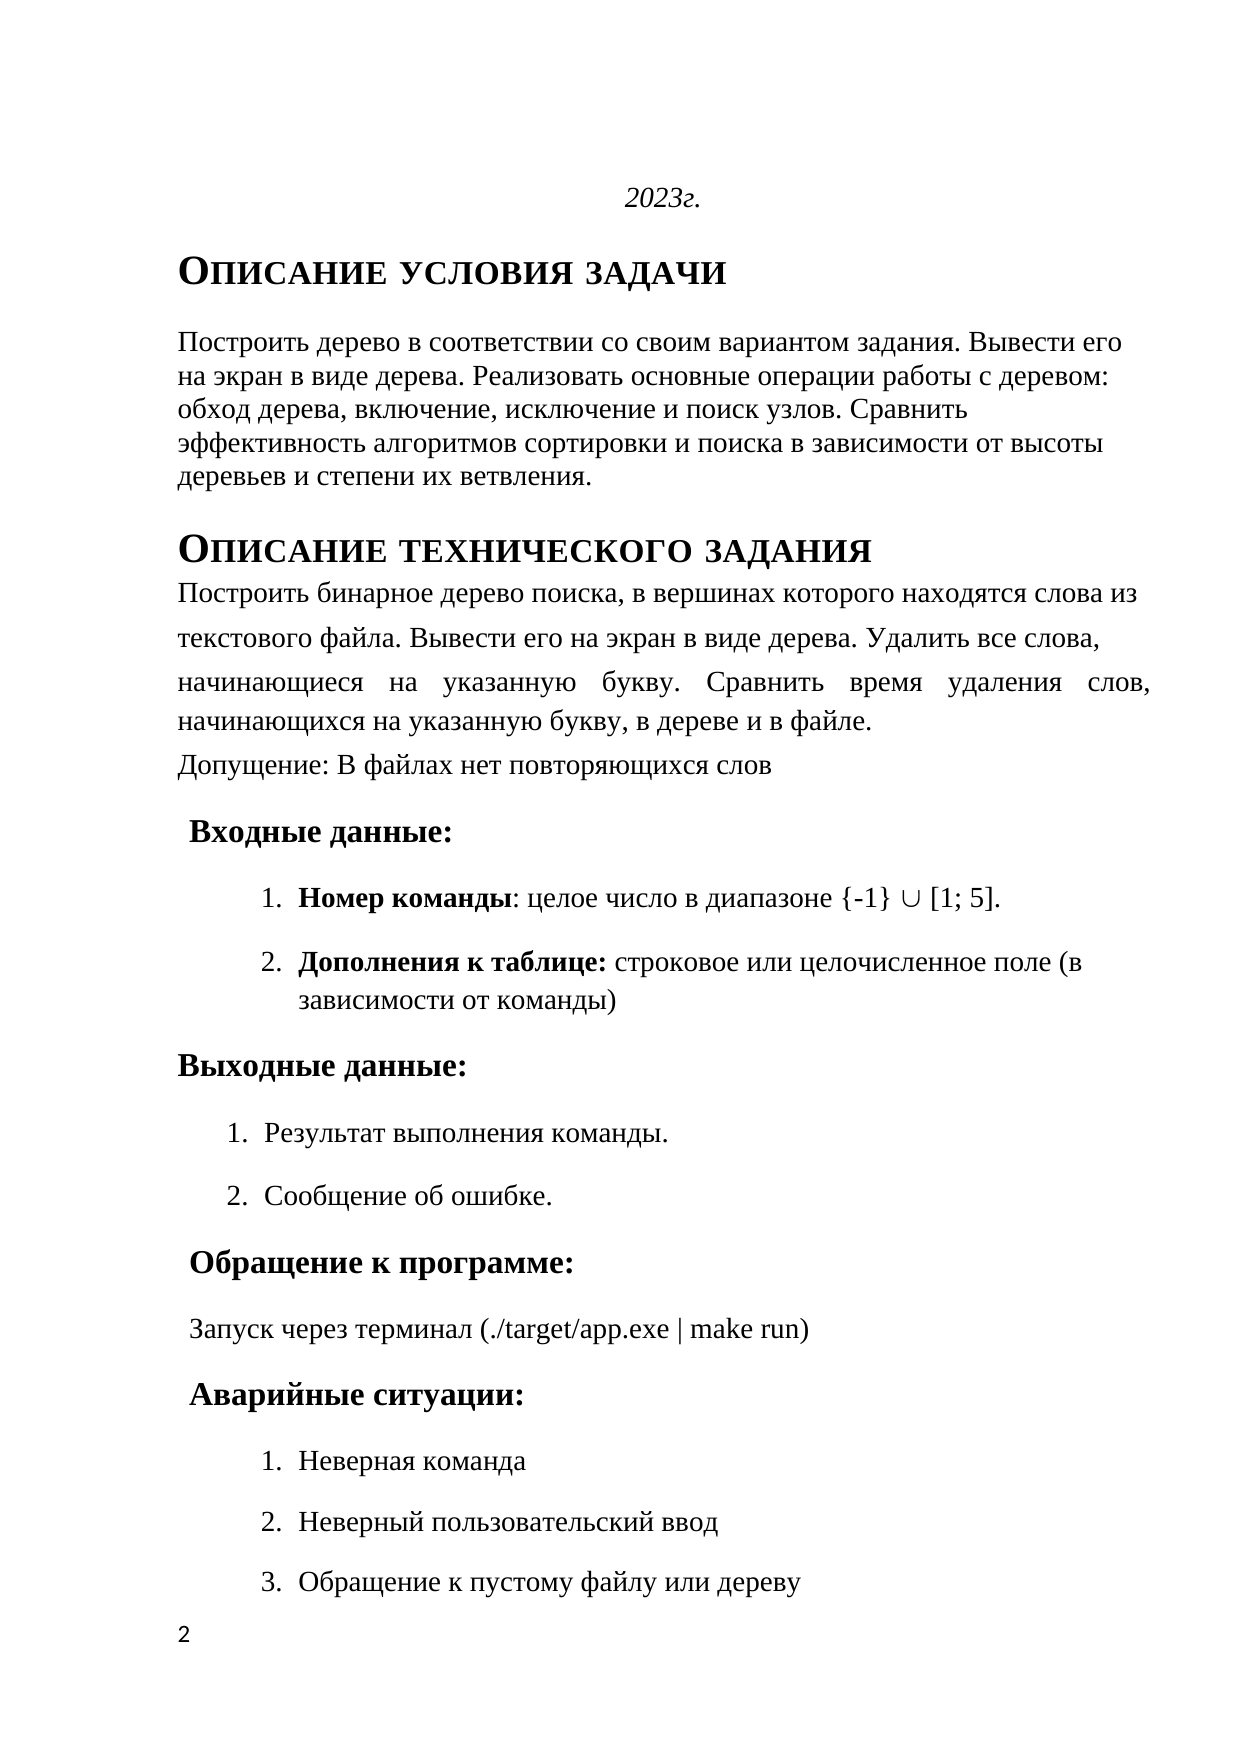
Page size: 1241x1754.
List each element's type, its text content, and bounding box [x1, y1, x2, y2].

subtitle Описание технического задания [177, 523, 1152, 571]
text Построить бинарное дерево поиска, в вершинах которого находятся слова из [177, 575, 1152, 609]
text 2023г. [177, 180, 1152, 214]
list Обращение к программе: [189, 1242, 1152, 1280]
list Неверная команда [261, 1443, 1152, 1477]
list Аварийные ситуации: [189, 1374, 1152, 1413]
list Номер команды: целое число в диапазоне {-1} [1; 5]. [261, 880, 1152, 914]
text текстового файла. Вывести его на экран в виде дерева. Удалить все слова, [177, 620, 1152, 653]
subtitle Описание условия задачи [177, 245, 1152, 293]
list Сообщение об ошибке. [226, 1178, 1152, 1212]
text Допущение: В файлах нет повторяющихся слов [177, 747, 1152, 781]
list Входные данные: [189, 811, 1152, 849]
text Выходные данные: [177, 1046, 1152, 1084]
subtitle Построить дерево в соответствии со своим вариантом задания. Вывести его на экран в виде дерева. Реализовать основные операции работы с деревом: обход дерева, включение, исключение и поиск узлов. Сравнить эффективность алгоритмов сортировки и поиска в зависимости от высоты деревьев и степени их ветвления. [177, 324, 1152, 492]
list Неверный пользовательский ввод [261, 1504, 1152, 1537]
text начинающиеся на указанную букву. Сравнить время удаления слов, начинающихся на указанную букву, в дереве и в файле. [177, 664, 1152, 736]
list Запуск через терминал (./target/app.exe | make run) [189, 1311, 1152, 1344]
list Дополнения к таблице: строковое или целочисленное поле (в зависимости от команды) [261, 944, 1152, 1016]
list Обращение к пустому файлу или дереву [261, 1564, 1152, 1597]
list Результат выполнения команды. [226, 1115, 1152, 1148]
